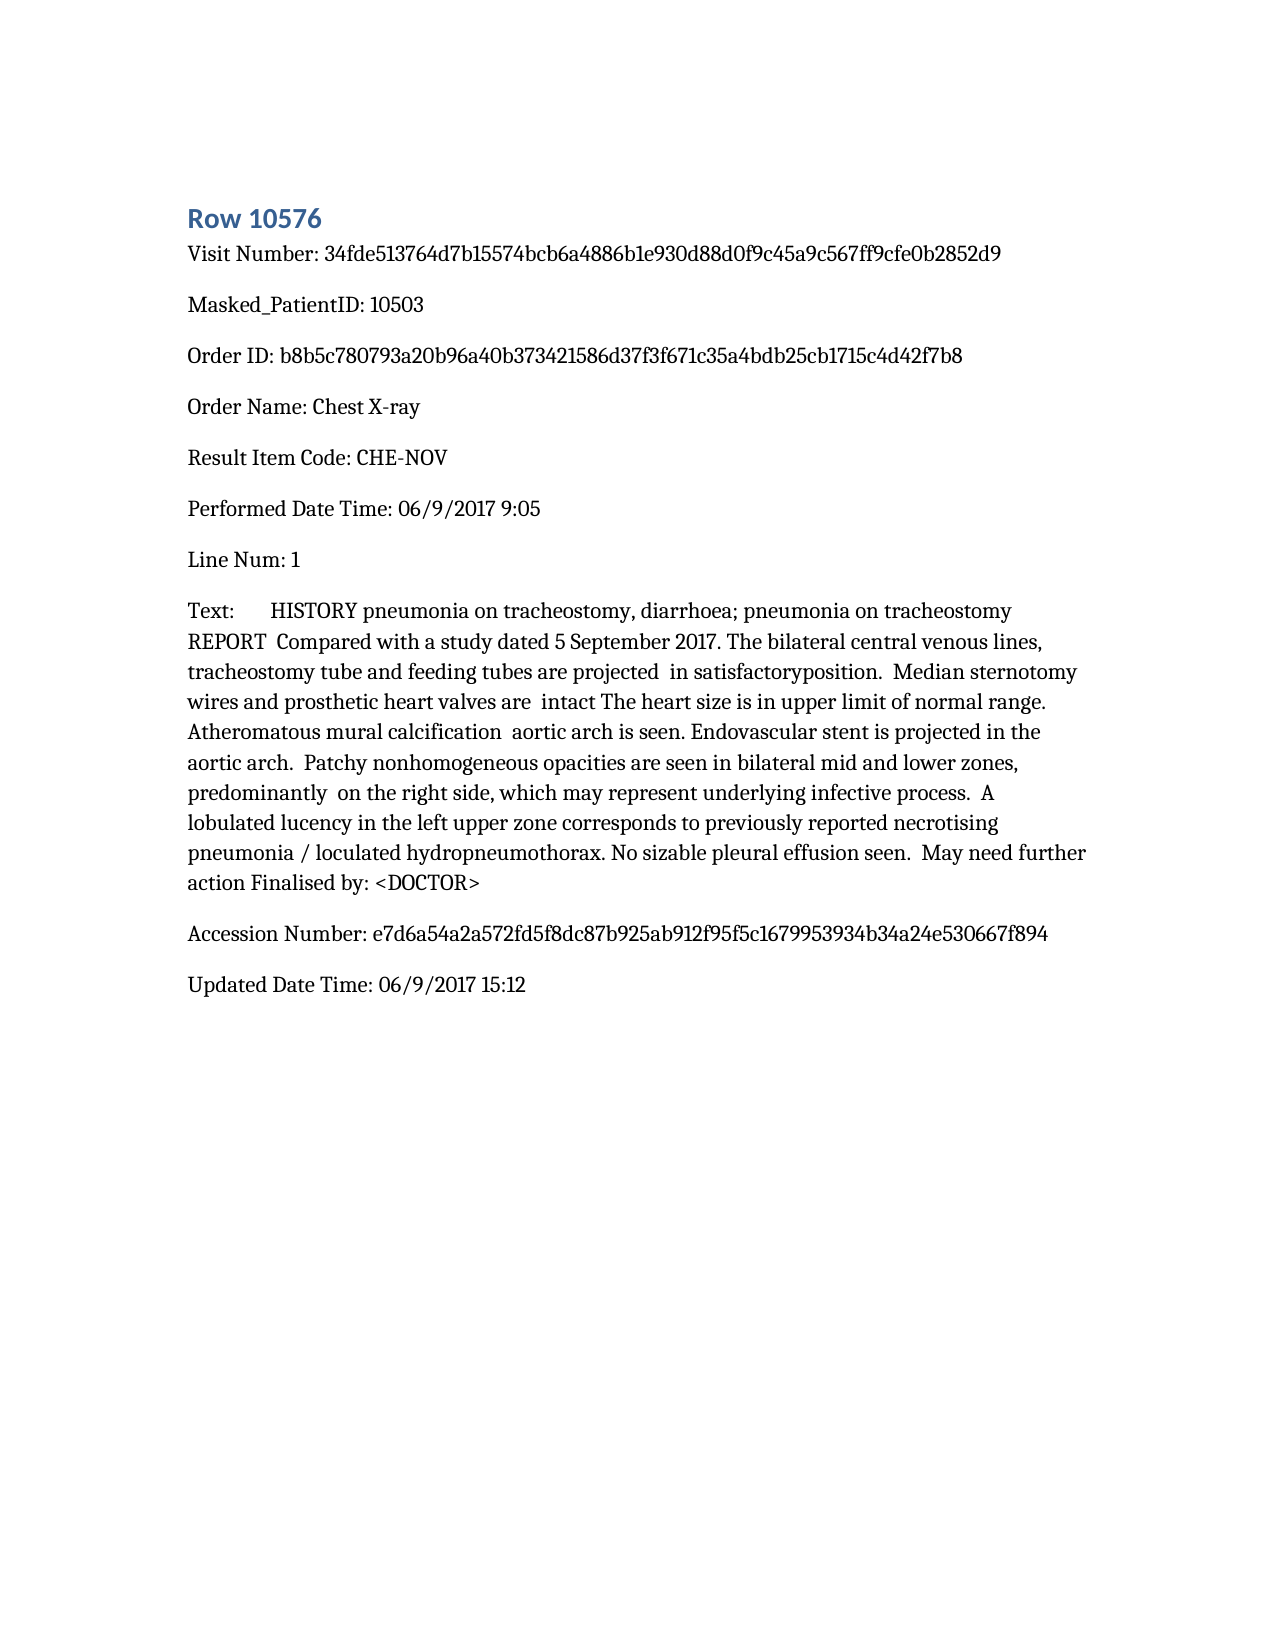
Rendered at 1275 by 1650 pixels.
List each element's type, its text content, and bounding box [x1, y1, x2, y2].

text Text: HISTORY pneumonia on tracheostomy, diarrhoea; pneumonia on tracheostomy REPORT Compared with a study dated 5 September 2017. The bilateral central venous lines, tracheostomy tube and feeding tubes are projected in satisfactoryposition. Median sternotomy wires and prosthetic heart valves are intact The heart size is in upper limit of normal range. Atheromatous mural calcification aortic arch is seen. Endovascular stent is projected in the aortic arch. Patchy nonhomogeneous opacities are seen in bilateral mid and lower zones, predominantly on the right side, which may represent underlying infective process. A lobulated lucency in the left upper zone corresponds to previously reported necrotising pneumonia / loculated hydropneumothorax. No sizable pleural effusion seen. May need further action Finalised by: <DOCTOR> [187, 598, 1087, 896]
text Masked_PatientID: 10503 [187, 292, 1087, 318]
subtitle Row 10576 [187, 200, 1087, 236]
text Result Item Code: CHE-NOV [187, 445, 1087, 471]
text Accession Number: e7d6a54a2a572fd5f8dc87b925ab912f95f5c1679953934b34a24e530667f894 [187, 921, 1087, 947]
text Order ID: b8b5c780793a20b96a40b373421586d37f3f671c35a4bdb25cb1715c4d42f7b8 [187, 343, 1087, 369]
text Order Name: Chest X-ray [187, 394, 1087, 420]
text Updated Date Time: 06/9/2017 15:12 [187, 972, 1087, 998]
text Visit Number: 34fde513764d7b15574bcb6a4886b1e930d88d0f9c45a9c567ff9cfe0b2852d9 [187, 241, 1087, 267]
text Line Num: 1 [187, 547, 1087, 573]
text Performed Date Time: 06/9/2017 9:05 [187, 496, 1087, 522]
